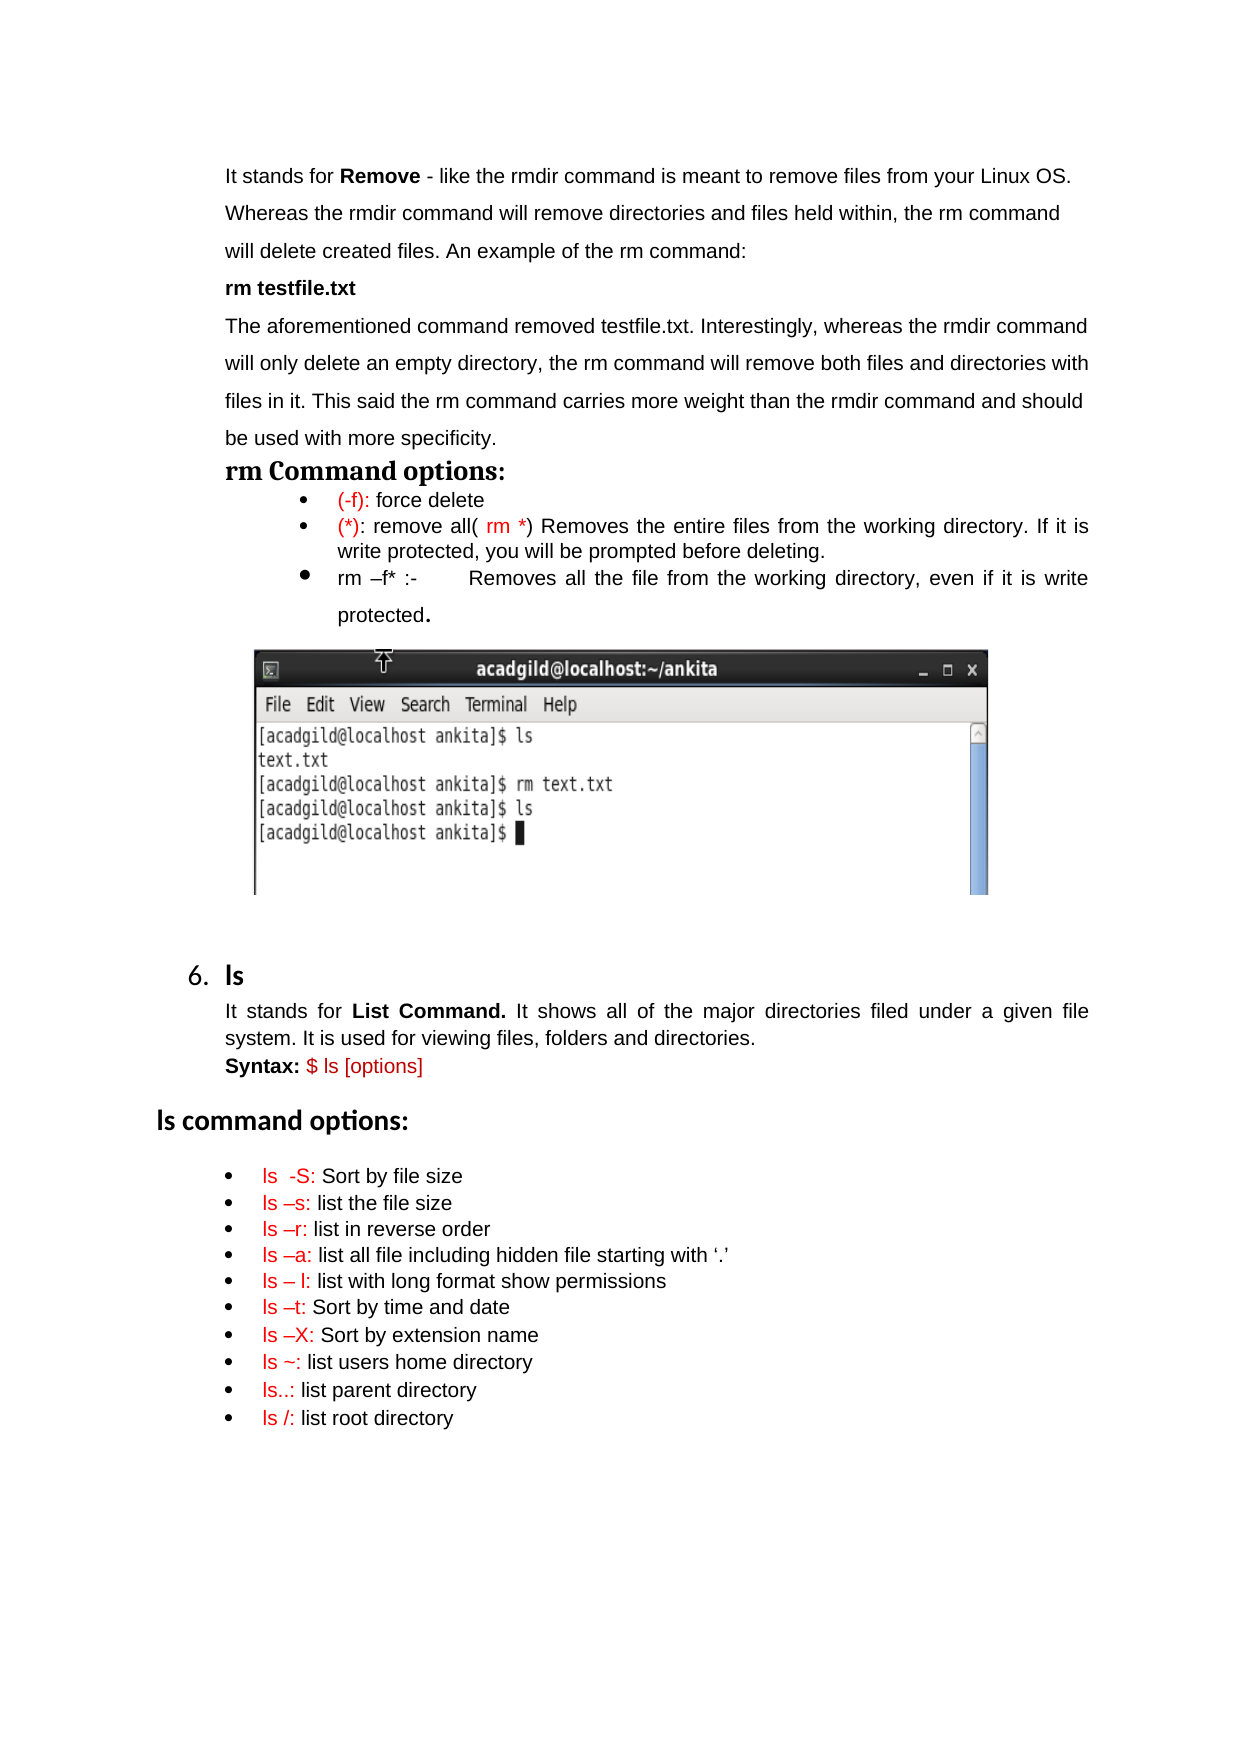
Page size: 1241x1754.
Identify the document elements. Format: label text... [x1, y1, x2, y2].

list (-f): force delete [300, 487, 1090, 512]
list rm –f* :- Removes all the file from the working directory, even if it is write protected. [300, 565, 1090, 630]
list ls /: list root directory [225, 1405, 1090, 1429]
list ls – l: list with long format show permissions [225, 1269, 1090, 1293]
list It stands for List Command. It shows all of the major directories filed under a given file system. It is used for viewing files, folders and directories. [225, 1022, 1090, 1050]
list ls –r: list in reverse order [225, 1217, 1090, 1241]
list ls –a: list all file including hidden file starting with ‘.’ [225, 1243, 1090, 1267]
list (*): remove all( rm *) Removes the entire files from the working directory. If it is write protected, you will be prompted before deleting. [300, 513, 1090, 563]
list The aforementioned command removed testfile.txt. Interestingly, whereas the rmdir command will only delete an empty directory, the rm command will remove both files and directories with files in it. This said the rm command carries more weight than the rmdir command and should be used with more specificity. [225, 300, 1090, 450]
list ls ~: list users home directory [225, 1350, 1090, 1374]
list ls –X: Sort by extension name [225, 1322, 1090, 1347]
list ls –s: list the file size [225, 1191, 1090, 1215]
list rm testfile.txt [225, 262, 1090, 300]
list Syntax: $ ls [options] [225, 1053, 1090, 1077]
list ls -S: Sort by file size [225, 1163, 1090, 1188]
picture [252, 649, 989, 895]
list ls..: list parent directory [225, 1378, 1090, 1402]
list ls –t: Sort by time and date [225, 1295, 1090, 1319]
list ls [187, 957, 1090, 993]
list It stands for Remove - like the rmdir command is meant to remove files from your Linux OS. Whereas the rmdir command will remove directories and files held within, the rm command will delete created files. An example of the rm command: [225, 150, 1090, 262]
list rm Command options: [225, 450, 1090, 487]
text ls command options: [150, 1102, 1090, 1137]
